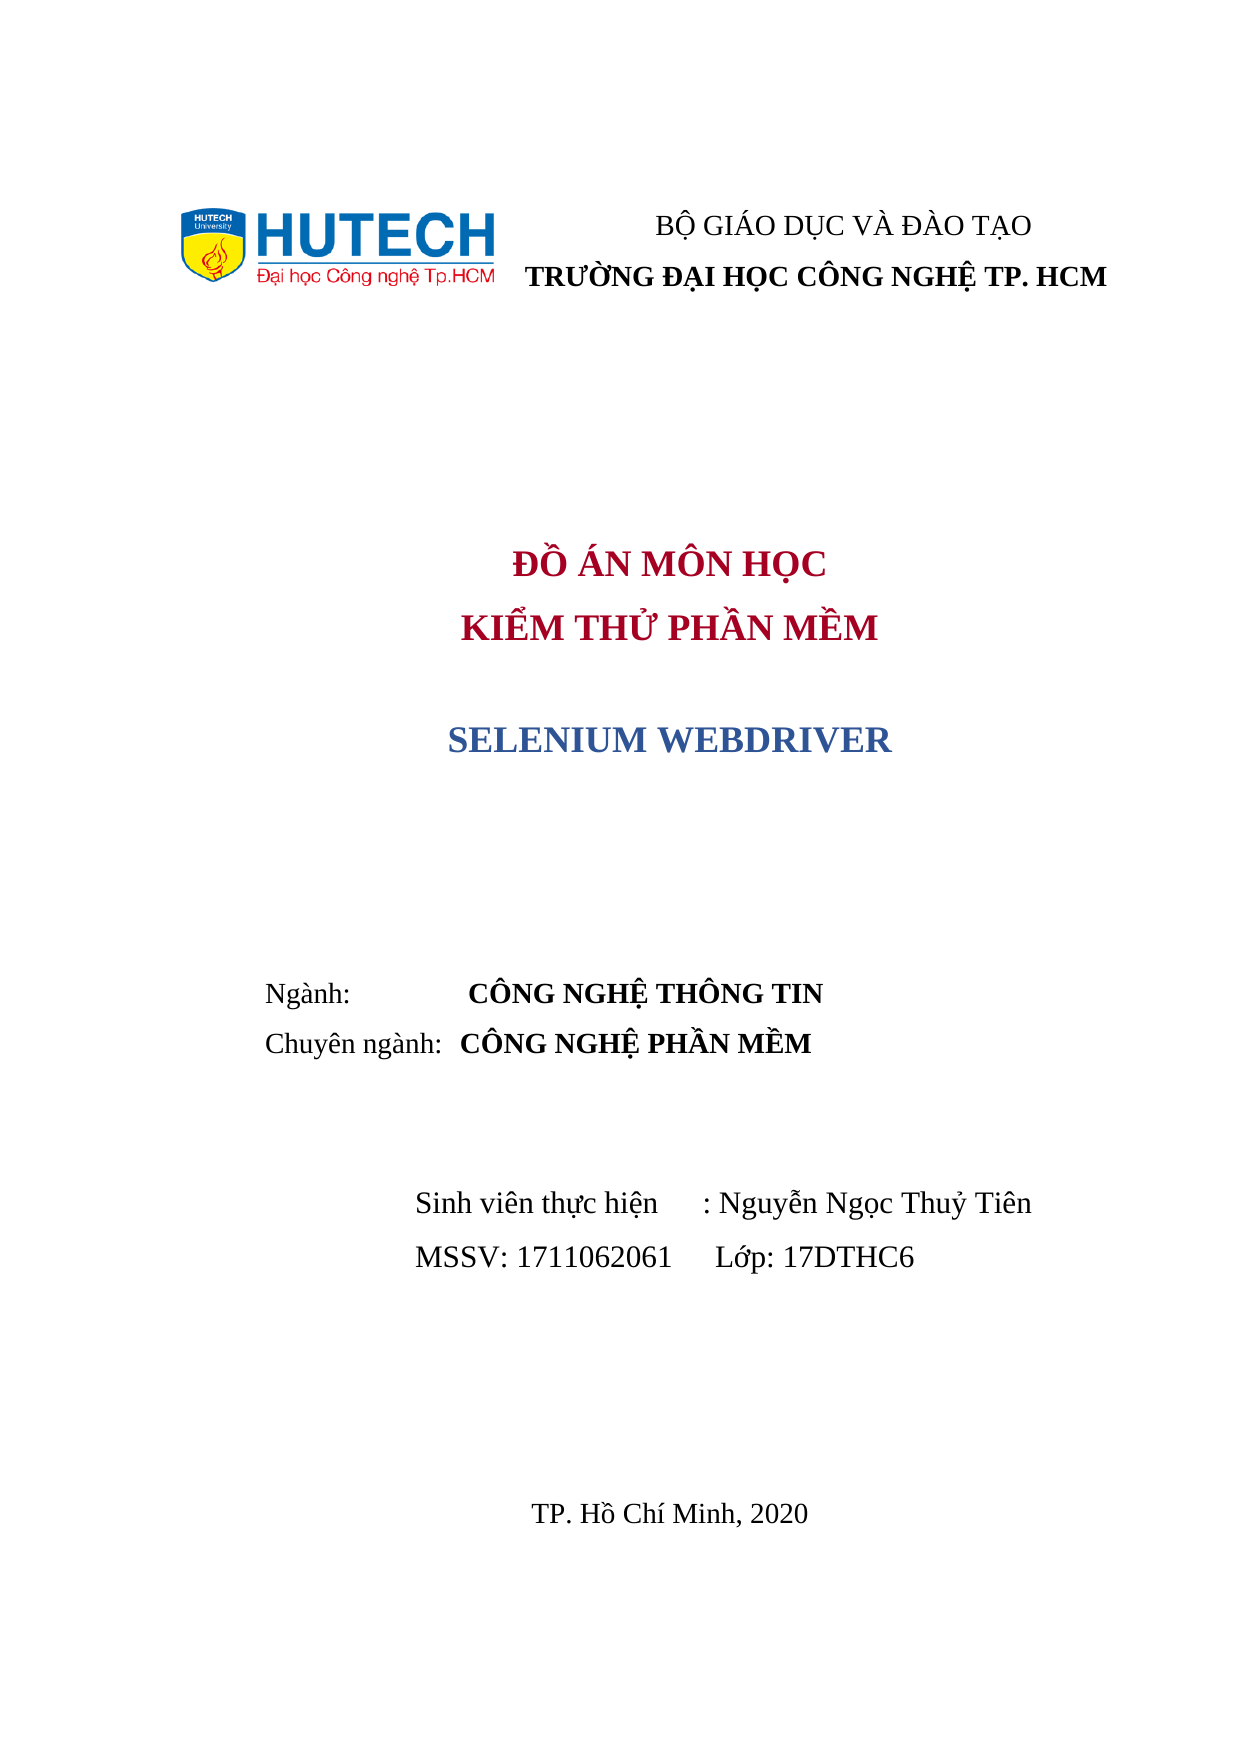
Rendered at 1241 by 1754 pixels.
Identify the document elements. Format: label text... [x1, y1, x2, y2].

text TP. Hồ Chí Minh, 2020 [177, 1496, 1162, 1530]
text Ngành: CÔNG NGHỆ THÔNG TIN [265, 976, 1162, 1009]
text MSSV: 1711062061 Lớp: 17DTHC6 [415, 1238, 1162, 1274]
text ĐỒ ÁN MÔN HỌC [177, 541, 1162, 584]
table_header BỘ GIÁO DỤC VÀ ĐÀO TẠO TRƯỜNG ĐẠI HỌC CÔNG NGHỆ TP. HCM [513, 208, 1174, 308]
text KIỂM THỬ PHẦN MỀM [177, 606, 1162, 649]
picture [177, 208, 498, 286]
table_header [166, 208, 513, 308]
text Chuyên ngành: CÔNG NGHỆ PHẦN MỀM [265, 1026, 1162, 1059]
text SELENIUM WEBDRIVER [177, 717, 1162, 760]
text Sinh viên thực hiện : Nguyễn Ngọc Thuỷ Tiên [415, 1184, 1162, 1220]
